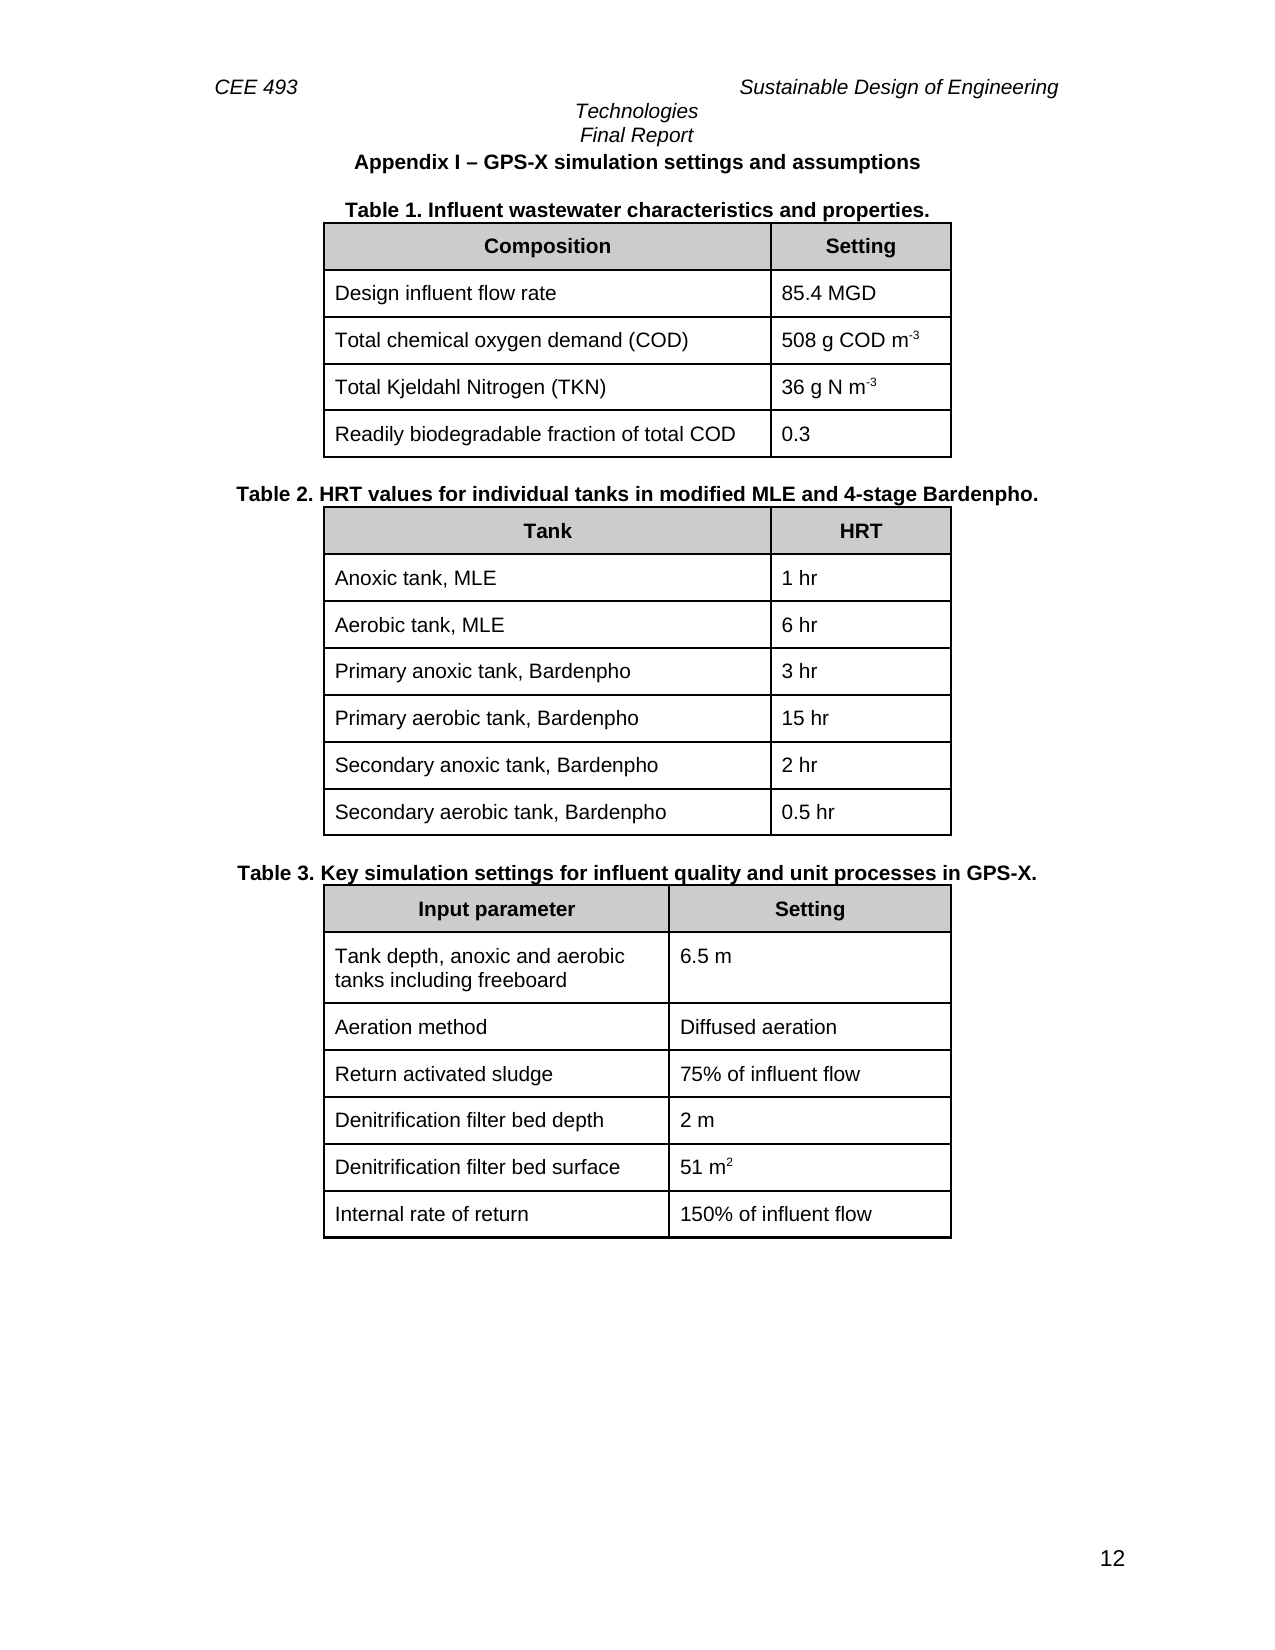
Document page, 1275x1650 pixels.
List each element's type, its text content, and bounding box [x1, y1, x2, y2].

table_header Setting [670, 886, 950, 931]
table_cell Primary aerobic tank, Bardenpho [325, 696, 770, 741]
table_cell 75% of influent flow [670, 1051, 950, 1096]
table_header HRT [772, 508, 950, 553]
table_header Tank [325, 508, 770, 553]
table_cell 85.4 MGD [772, 271, 950, 316]
table_cell 15 hr [772, 696, 950, 741]
text Table 3. Key simulation settings for influent quality and unit processes in GPS-X. [150, 860, 1125, 884]
table_cell Denitrification filter bed depth [325, 1098, 668, 1143]
table_cell 3 hr [772, 649, 950, 694]
table_cell 2 m [670, 1098, 950, 1143]
table_cell 2 hr [772, 743, 950, 787]
table_cell Return activated sludge [325, 1051, 668, 1096]
table_cell Aeration method [325, 1004, 668, 1049]
text Table 1. Influent wastewater characteristics and properties. [150, 198, 1125, 222]
table_cell Tank depth, anoxic and aerobic tanks including freeboard [325, 933, 668, 1002]
table_cell Primary anoxic tank, Bardenpho [325, 649, 770, 694]
table_cell Internal rate of return [325, 1192, 668, 1236]
table_cell 150% of influent flow [670, 1192, 950, 1236]
table_cell 508 g COD m-3 [772, 318, 950, 362]
text Appendix I – GPS-X simulation settings and assumptions [150, 150, 1125, 174]
table_cell Readily biodegradable fraction of total COD [325, 411, 770, 456]
table_cell Diffused aeration [670, 1004, 950, 1049]
table_cell 0.3 [772, 411, 950, 456]
table_cell Aerobic tank, MLE [325, 602, 770, 647]
table_cell 6.5 m [670, 933, 950, 1002]
table_cell 1 hr [772, 555, 950, 600]
table_cell Secondary anoxic tank, Bardenpho [325, 743, 770, 787]
table_cell 0.5 hr [772, 790, 950, 834]
table_cell Total Kjeldahl Nitrogen (TKN) [325, 365, 770, 409]
table_cell 6 hr [772, 602, 950, 647]
table_cell Total chemical oxygen demand (COD) [325, 318, 770, 362]
table_cell Secondary aerobic tank, Bardenpho [325, 790, 770, 834]
table_header Input parameter [325, 886, 668, 931]
table_cell 36 g N m-3 [772, 365, 950, 409]
table_cell 51 m2 [670, 1145, 950, 1189]
table_cell Denitrification filter bed surface [325, 1145, 668, 1189]
table_cell Anoxic tank, MLE [325, 555, 770, 600]
table_header Setting [772, 224, 950, 269]
table_cell Design influent flow rate [325, 271, 770, 316]
table_header Composition [325, 224, 770, 269]
text Table 2. HRT values for individual tanks in modified MLE and 4-stage Bardenpho. [150, 482, 1125, 506]
